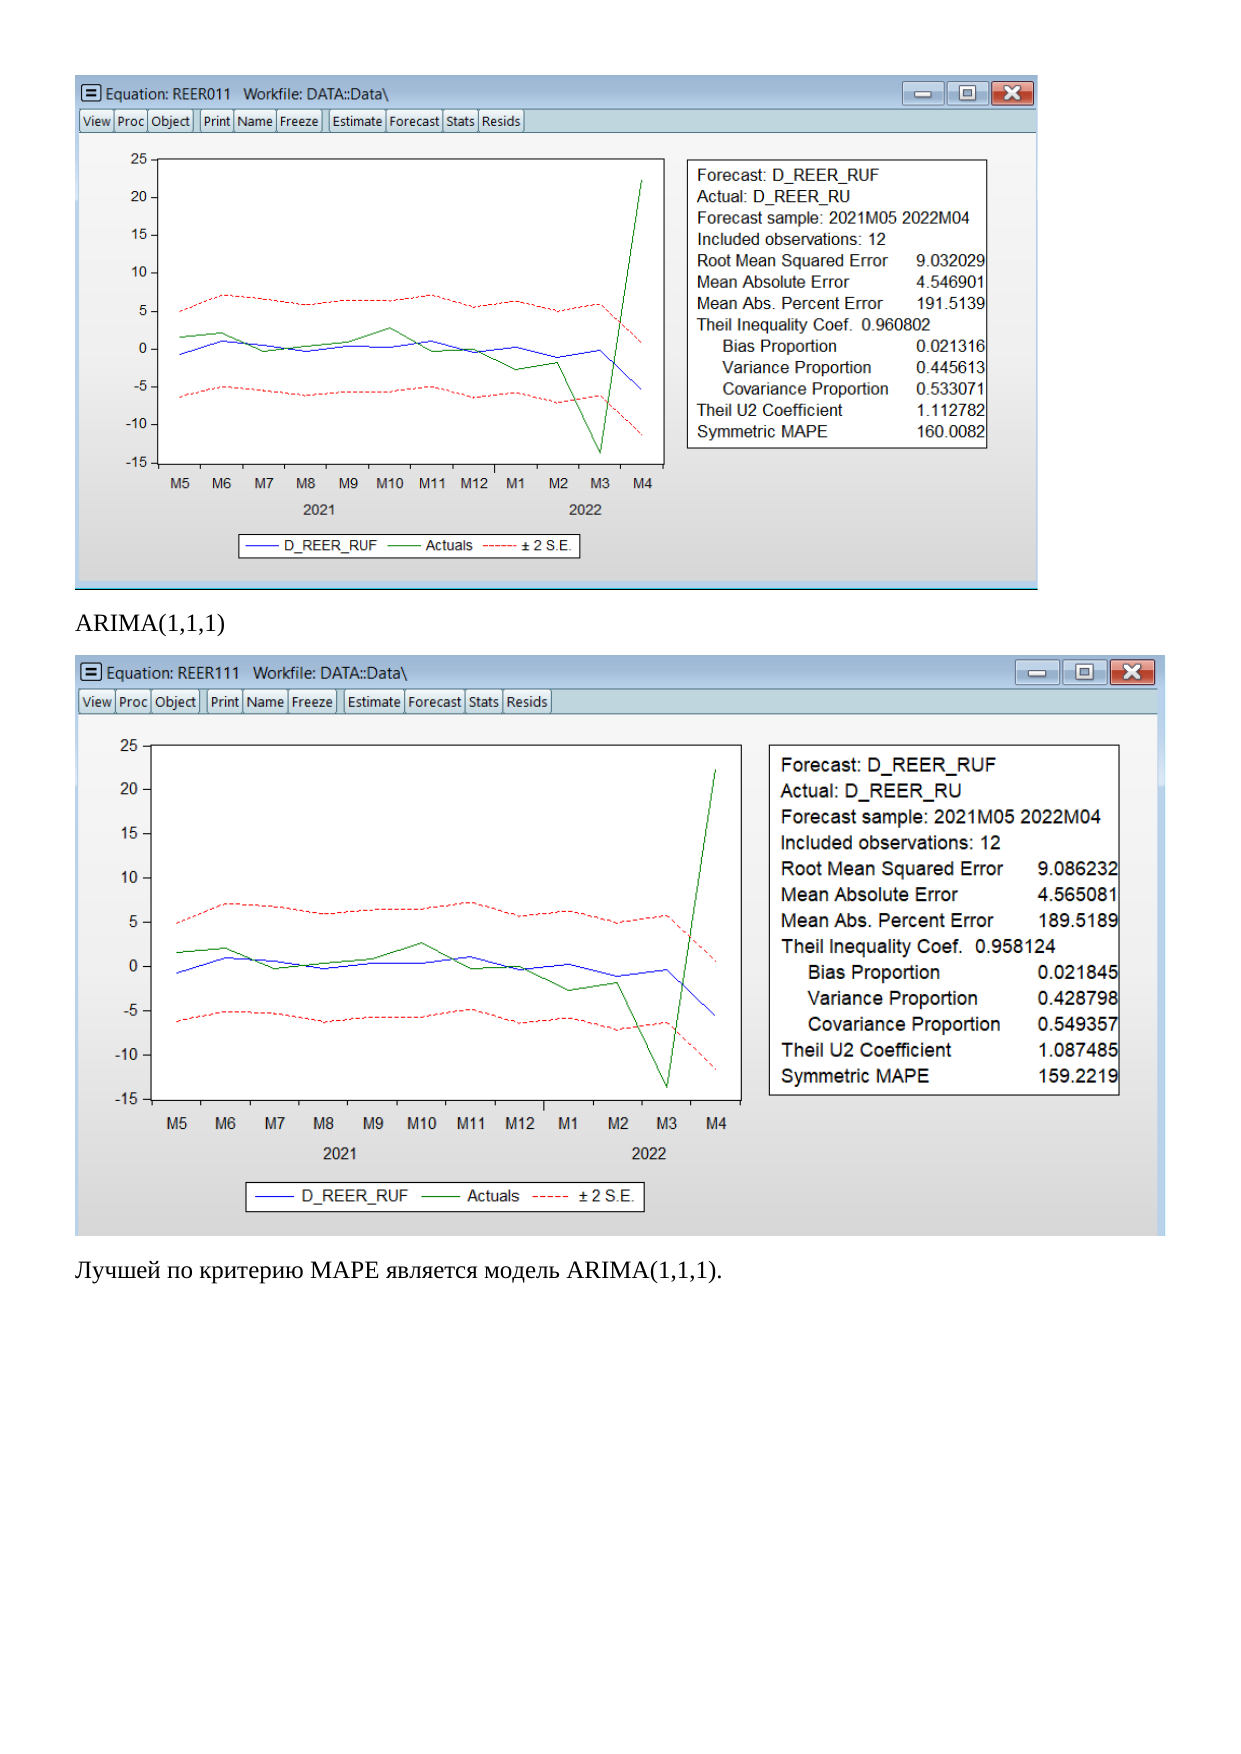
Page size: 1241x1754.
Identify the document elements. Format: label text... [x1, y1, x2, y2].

text Лучшей по критерию MAPE является модель ARIMA(1,1,1). [75, 1255, 1165, 1283]
text ARIMA(1,1,1) [75, 608, 1165, 637]
picture [75, 655, 1166, 1236]
picture [75, 75, 1038, 590]
